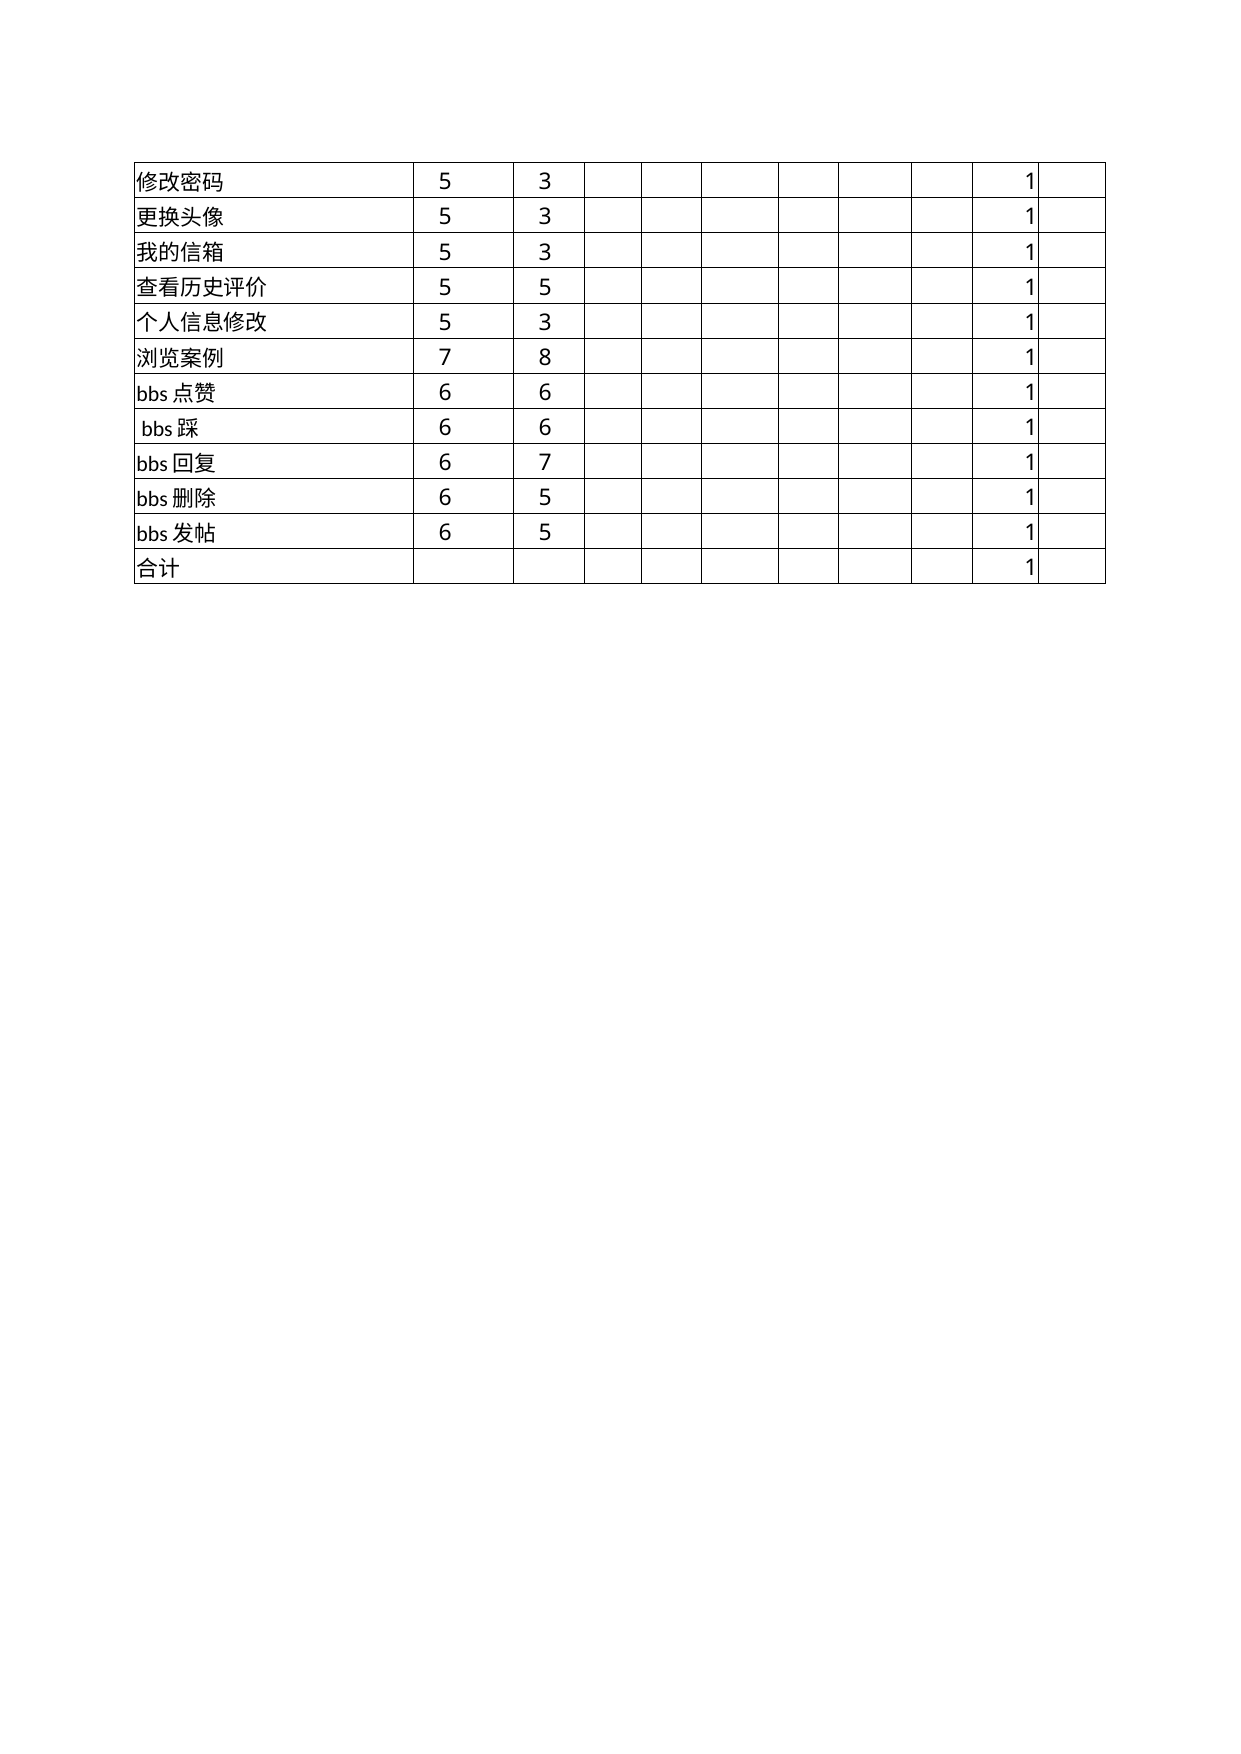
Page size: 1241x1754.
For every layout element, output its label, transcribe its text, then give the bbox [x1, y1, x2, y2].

table_cell 查看历史评价 [135, 268, 413, 302]
table_cell 6 [514, 409, 584, 443]
table_cell [585, 514, 641, 548]
table_cell 3 [514, 163, 584, 197]
table_cell [642, 163, 701, 197]
table_cell [839, 549, 911, 583]
table_cell [642, 479, 701, 513]
table_cell [839, 304, 911, 337]
table_cell [779, 268, 838, 302]
table_cell 1 [973, 479, 1038, 513]
table_cell [912, 304, 972, 337]
table_cell [839, 514, 911, 548]
table_cell [585, 549, 641, 583]
table_cell [779, 374, 838, 408]
table_cell [1039, 444, 1105, 478]
table_cell [1039, 268, 1105, 302]
table_cell 5 [414, 233, 513, 267]
table_cell [702, 233, 778, 267]
table_cell [702, 198, 778, 232]
table_cell [585, 374, 641, 408]
table_cell [912, 268, 972, 302]
table_cell [912, 163, 972, 197]
table_cell [642, 374, 701, 408]
table_cell [585, 268, 641, 302]
table_cell 1 [973, 549, 1038, 583]
table_cell [585, 339, 641, 373]
table_cell [642, 198, 701, 232]
table_cell [779, 233, 838, 267]
table_cell [912, 479, 972, 513]
table_cell 5 [514, 268, 584, 302]
table_cell [839, 339, 911, 373]
table_cell 1 [973, 409, 1038, 443]
table_cell [1039, 198, 1105, 232]
table_cell 6 [514, 374, 584, 408]
table_cell 更换头像 [135, 198, 413, 232]
table_cell [839, 163, 911, 197]
table_cell 1 [973, 163, 1038, 197]
table_cell 1 [973, 339, 1038, 373]
table_cell 5 [414, 304, 513, 337]
table_cell [779, 409, 838, 443]
table_cell bbs删除 [135, 479, 413, 513]
table_cell [585, 163, 641, 197]
table_cell 1 [973, 268, 1038, 302]
table_cell [702, 444, 778, 478]
table_cell [642, 339, 701, 373]
table_cell [1039, 374, 1105, 408]
table_cell [585, 233, 641, 267]
table_cell [912, 374, 972, 408]
table_cell bbs踩 [135, 409, 413, 443]
table_cell 6 [414, 514, 513, 548]
table_cell bbs发帖 [135, 514, 413, 548]
table_cell [1039, 233, 1105, 267]
table_cell [779, 304, 838, 337]
table_cell 6 [414, 409, 513, 443]
table_cell 1 [973, 444, 1038, 478]
table_cell 5 [514, 514, 584, 548]
table_cell 3 [514, 304, 584, 337]
table_cell [839, 268, 911, 302]
table_cell 6 [414, 444, 513, 478]
table_cell 我的信箱 [135, 233, 413, 267]
table_cell 1 [973, 374, 1038, 408]
table_cell [1039, 479, 1105, 513]
table_cell [414, 549, 513, 583]
table_cell [702, 268, 778, 302]
table_cell 5 [414, 268, 513, 302]
table_cell [779, 198, 838, 232]
table_cell [912, 409, 972, 443]
table_cell 5 [414, 163, 513, 197]
table_cell [702, 163, 778, 197]
table_cell [779, 479, 838, 513]
table_cell [702, 409, 778, 443]
table_cell 5 [414, 198, 513, 232]
table_cell [585, 198, 641, 232]
table_cell [702, 339, 778, 373]
table_cell [839, 233, 911, 267]
table_cell 5 [514, 479, 584, 513]
table_cell 1 [973, 304, 1038, 337]
table_cell 浏览案例 [135, 339, 413, 373]
table_cell [642, 233, 701, 267]
table_cell [585, 479, 641, 513]
table_cell [912, 198, 972, 232]
table_cell 6 [414, 479, 513, 513]
table_cell [514, 549, 584, 583]
table_cell 个人信息修改 [135, 304, 413, 337]
table_cell [779, 444, 838, 478]
table_cell 1 [973, 233, 1038, 267]
table_cell [1039, 514, 1105, 548]
table_cell [839, 409, 911, 443]
table_cell 7 [414, 339, 513, 373]
table_cell [1039, 304, 1105, 337]
table_cell [702, 374, 778, 408]
table_cell [702, 549, 778, 583]
table_cell [912, 233, 972, 267]
table_cell [912, 444, 972, 478]
table_cell bbs点赞 [135, 374, 413, 408]
table_cell [585, 444, 641, 478]
table_cell 1 [973, 198, 1038, 232]
table_cell [839, 198, 911, 232]
table_cell [642, 268, 701, 302]
table_cell 合计 [135, 549, 413, 583]
table_cell [642, 514, 701, 548]
table_cell [1039, 163, 1105, 197]
table_cell [912, 514, 972, 548]
table_cell 3 [514, 198, 584, 232]
table_cell 7 [514, 444, 584, 478]
table_cell [1039, 339, 1105, 373]
table_cell [839, 374, 911, 408]
table_cell [702, 514, 778, 548]
table_cell [779, 514, 838, 548]
table_cell [779, 549, 838, 583]
table_cell [642, 444, 701, 478]
table_cell [585, 409, 641, 443]
table_cell [642, 549, 701, 583]
table_cell [839, 479, 911, 513]
table_cell [702, 304, 778, 337]
table_cell 修改密码 [135, 163, 413, 197]
table_cell [642, 304, 701, 337]
table_cell bbs回复 [135, 444, 413, 478]
table_cell [1039, 409, 1105, 443]
table_cell [585, 304, 641, 337]
table_cell [779, 339, 838, 373]
table_cell [912, 549, 972, 583]
table_cell 8 [514, 339, 584, 373]
table_cell 6 [414, 374, 513, 408]
table_cell 1 [973, 514, 1038, 548]
table_cell [779, 163, 838, 197]
table_cell [839, 444, 911, 478]
table_cell [912, 339, 972, 373]
table_cell 3 [514, 233, 584, 267]
table_cell [1039, 549, 1105, 583]
table_cell [702, 479, 778, 513]
table_cell [642, 409, 701, 443]
